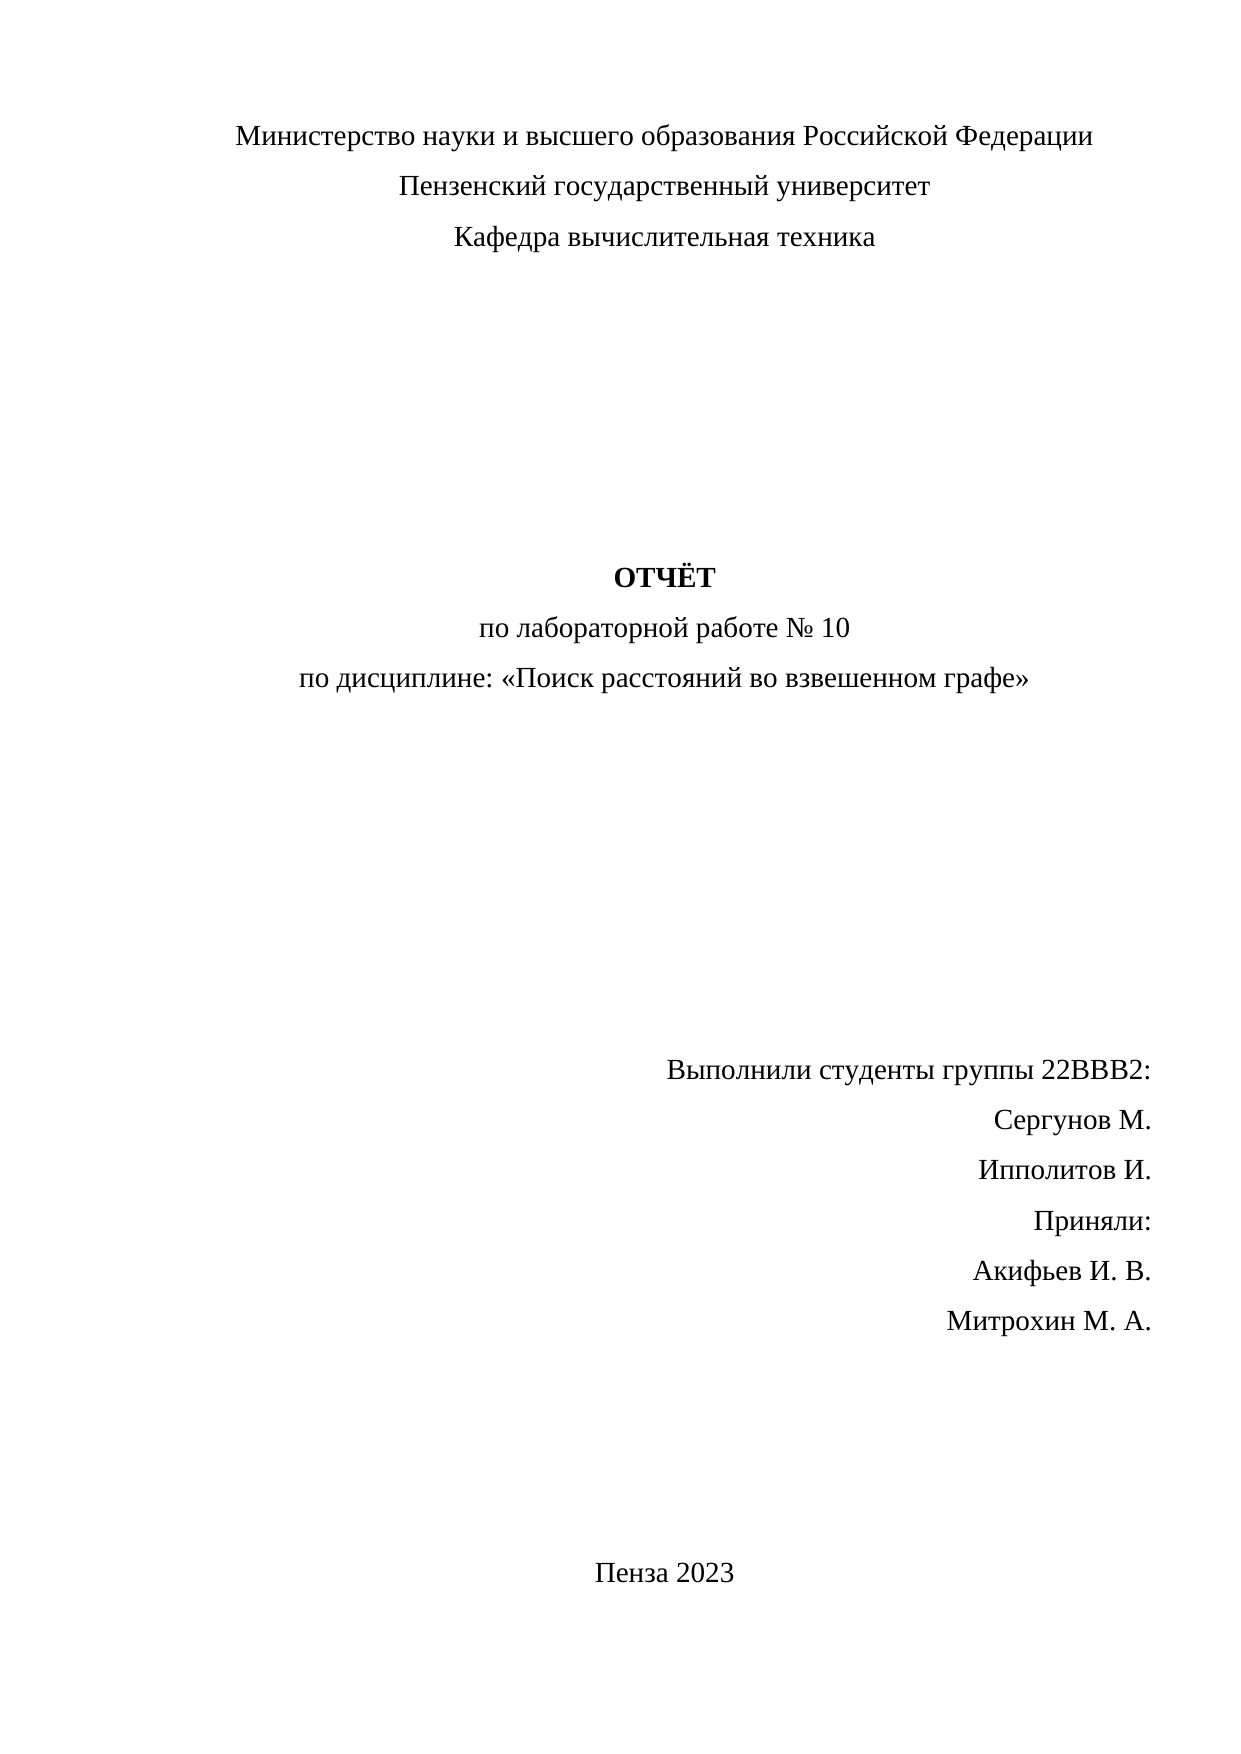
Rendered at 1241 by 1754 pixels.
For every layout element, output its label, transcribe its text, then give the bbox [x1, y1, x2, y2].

text Министерство науки и высшего образования Российской Федерации Пензенский государственный университет Кафедра вычислительная техника [177, 118, 1152, 294]
text Сергунов М. [177, 1102, 1152, 1136]
text ОТЧËТ по лабораторной работе № 10 по дисциплине: «Поиск расстояний во взвешенном графе» [177, 560, 1152, 736]
text Ипполитов И. [177, 1152, 1152, 1186]
text Пенза 2023 [177, 1555, 1152, 1588]
text Выполнили студенты группы 22ВВВ2: [177, 1052, 1152, 1085]
text Приняли: Акифьев И. В. [177, 1203, 1152, 1287]
text Митрохин М. А. [177, 1303, 1152, 1337]
